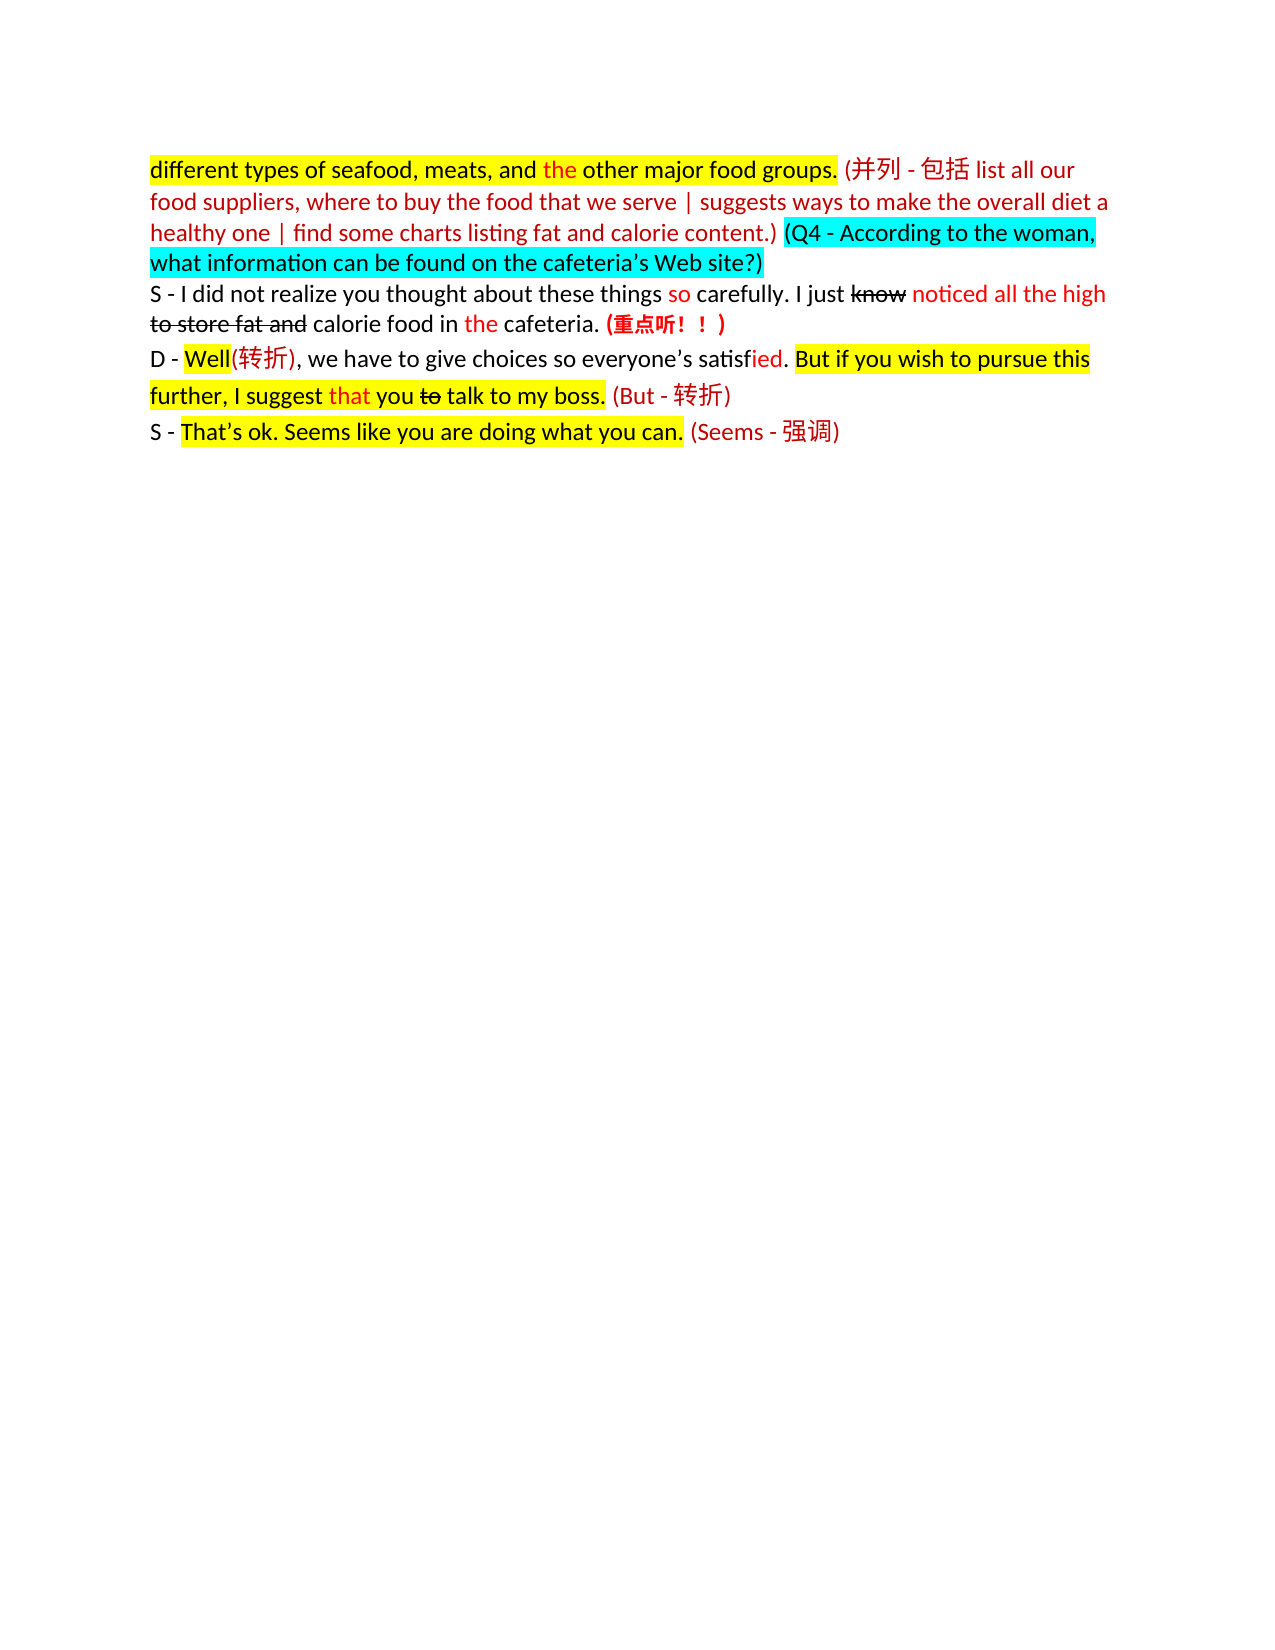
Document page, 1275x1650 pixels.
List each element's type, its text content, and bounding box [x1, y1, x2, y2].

text S - I did not realize you thought about these things so carefully. I just know noticed all the high to store fat and calorie food in the cafeteria. (重点听！！) [150, 278, 1125, 339]
text D - Well(转折), we have to give choices so everyone’s satisfied. But if you wish to pursue this further, I suggest that you to talk to my boss. (But - 转折) [150, 339, 1125, 411]
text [150, 150, 1125, 278]
text S - That’s ok. Seems like you are doing what you can. (Seems - 强调) [150, 411, 1125, 448]
